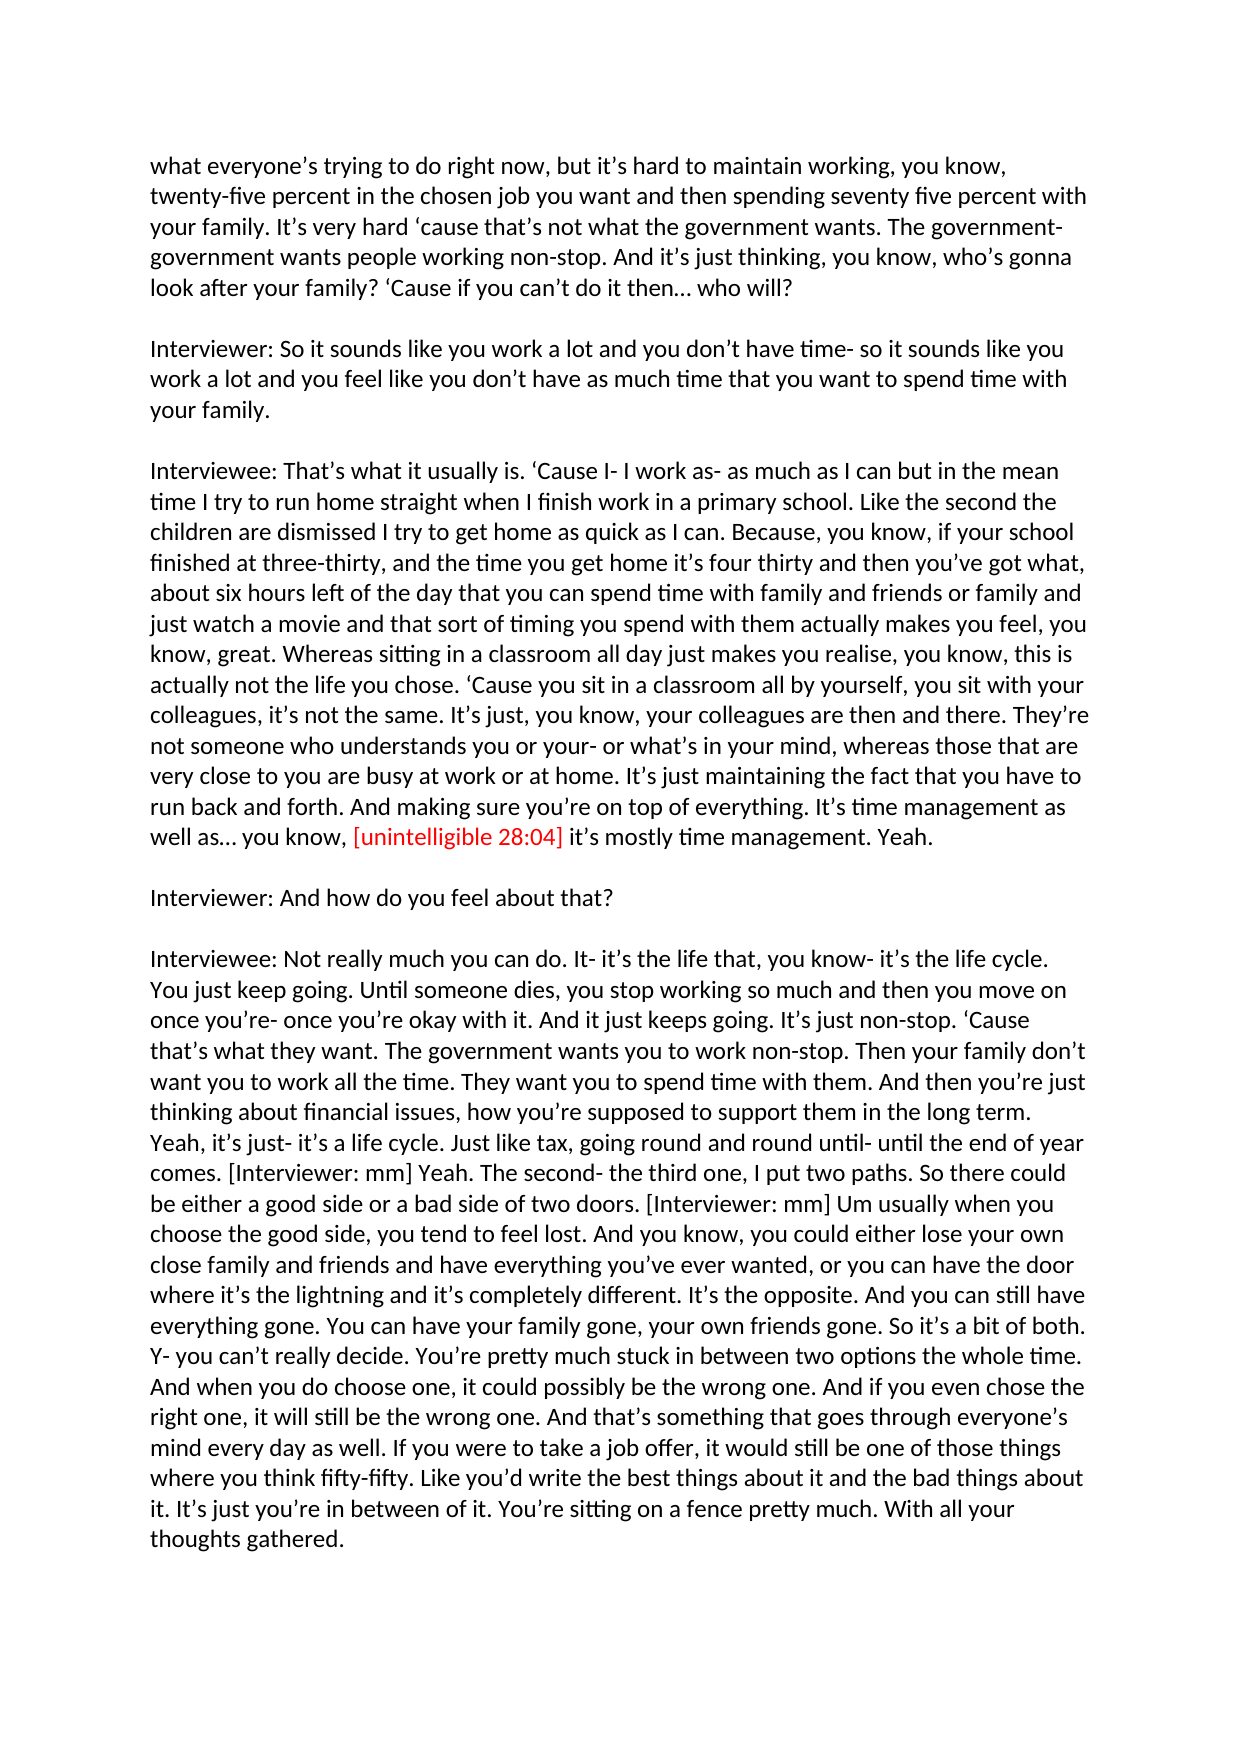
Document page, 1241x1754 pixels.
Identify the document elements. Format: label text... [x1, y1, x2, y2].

text Interviewee: That’s what it usually is. ‘Cause I- I work as- as much as I can but in the mean time I try to run home straight when I finish work in a primary school. Like the second the children are dismissed I try to get home as quick as I can. Because, you know, if your school finished at three-thirty, and the time you get home it’s four thirty and then you’ve got what, about six hours left of the day that you can spend time with family and friends or family and just watch a movie and that sort of timing you spend with them actually makes you feel, you know, great. Whereas sitting in a classroom all day just makes you realise, you know, this is actually not the life you chose. ‘Cause you sit in a classroom all by yourself, you sit with your colleagues, it’s not the same. It’s just, you know, your colleagues are then and there. They’re not someone who understands you or your- or what’s in your mind, whereas those that are very close to you are busy at work or at home. It’s just maintaining the fact that you have to run back and forth. And making sure you’re on top of everything. It’s time management as well as… you know, [unintelligible 28:04] it’s mostly time management. Yeah. [150, 455, 1090, 852]
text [150, 150, 1090, 303]
text Interviewer: So it sounds like you work a lot and you don’t have time- so it sounds like you work a lot and you feel like you don’t have as much time that you want to spend time with your family. [150, 333, 1090, 425]
text Interviewer: And how do you feel about that? [150, 882, 1090, 913]
text Interviewee: Not really much you can do. It- it’s the life that, you know- it’s the life cycle. You just keep going. Until someone dies, you stop working so much and then you move on once you’re- once you’re okay with it. And it just keeps going. It’s just non-stop. ‘Cause that’s what they want. The government wants you to work non-stop. Then your family don’t want you to work all the time. They want you to spend time with them. And then you’re just thinking about financial issues, how you’re supposed to support them in the long term. Yeah, it’s just- it’s a life cycle. Just like tax, going round and round until- until the end of year comes. [Interviewer: mm] Yeah. The second- the third one, I put two paths. So there could be either a good side or a bad side of two doors. [Interviewer: mm] Um usually when you choose the good side, you tend to feel lost. And you know, you could either lose your own close family and friends and have everything you’ve ever wanted, or you can have the door where it’s the lightning and it’s completely different. It’s the opposite. And you can still have everything gone. You can have your family gone, your own friends gone. So it’s a bit of both. Y- you can’t really decide. You’re pretty much stuck in between two options the whole time. And when you do choose one, it could possibly be the wrong one. And if you even chose the right one, it will still be the wrong one. And that’s something that goes through everyone’s mind every day as well. If you were to take a job offer, it would still be one of those things where you think fifty-fifty. Like you’d write the best things about it and the bad things about it. It’s just you’re in between of it. You’re sitting on a fence pretty much. With all your thoughts gathered. [150, 943, 1090, 1554]
